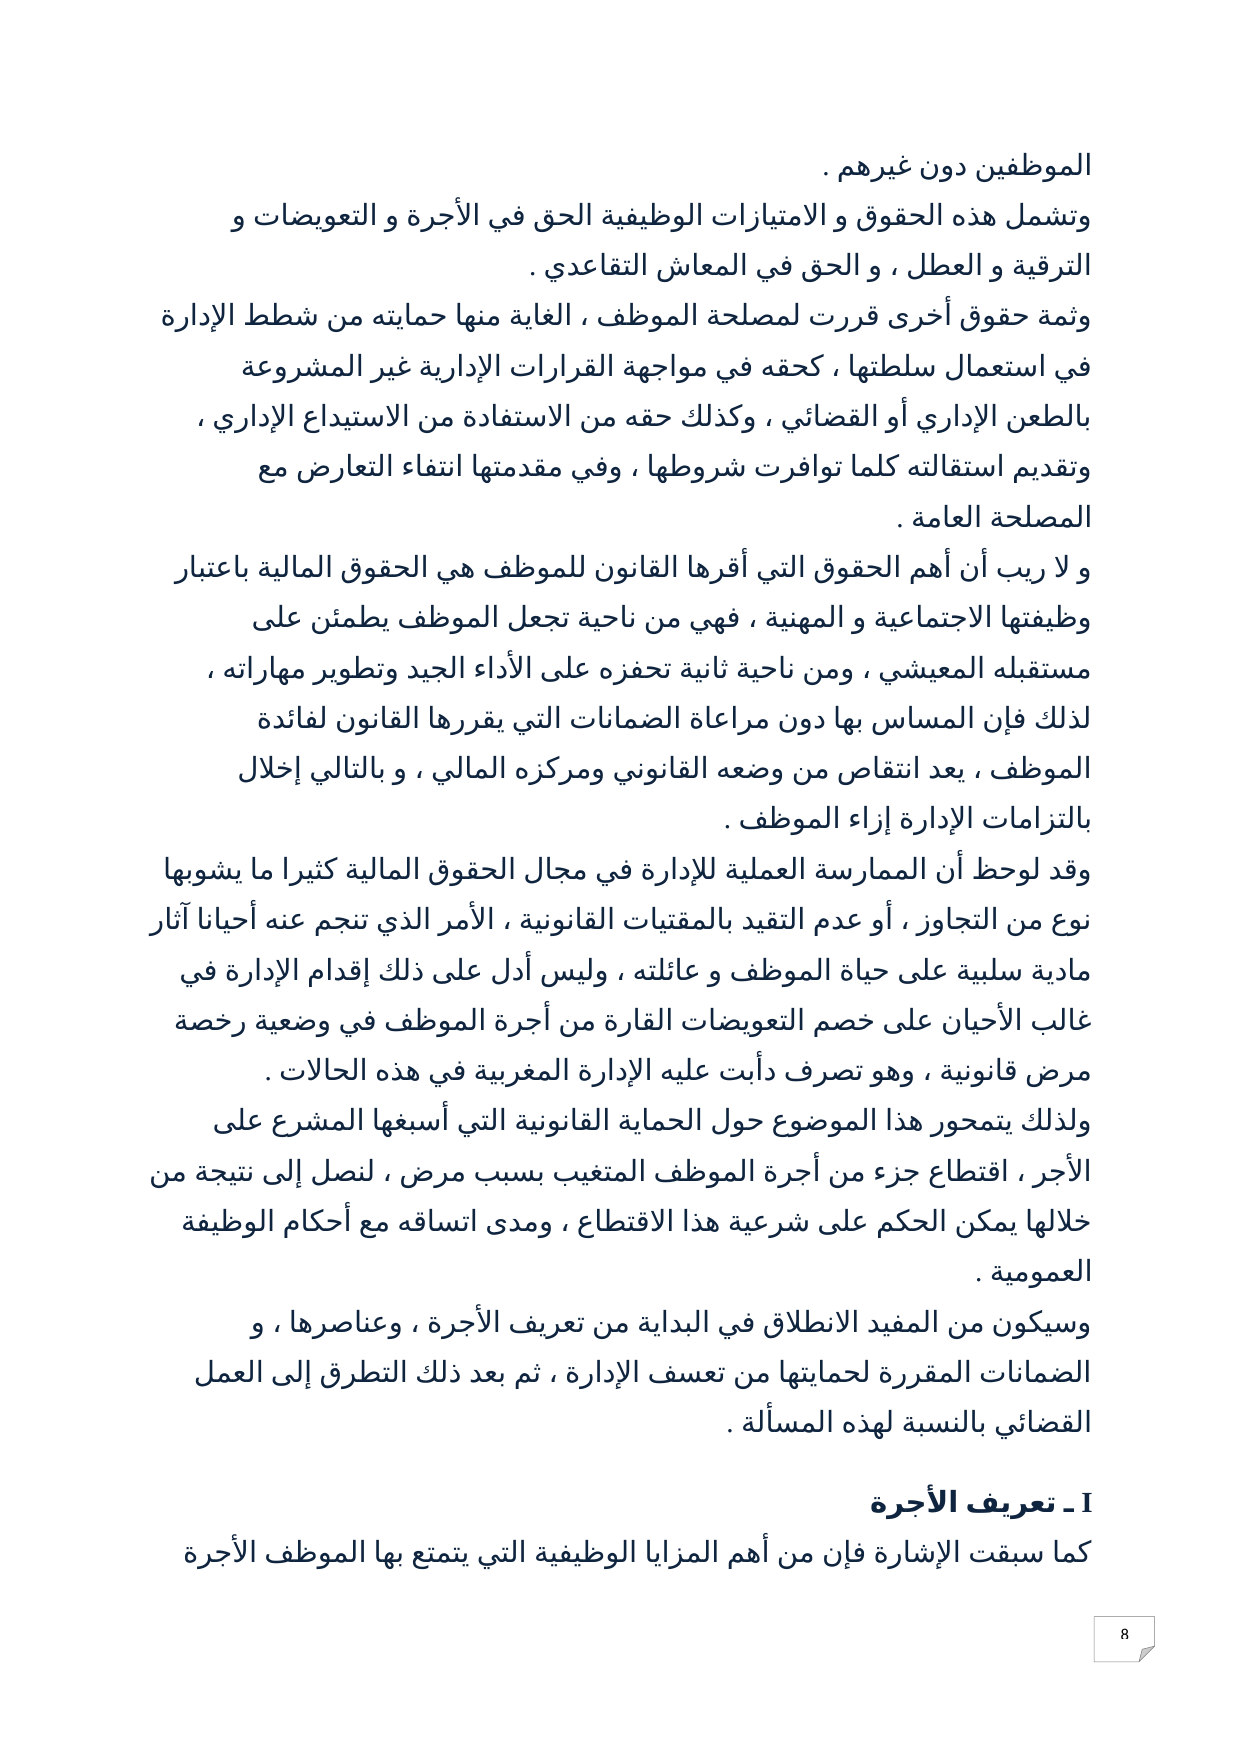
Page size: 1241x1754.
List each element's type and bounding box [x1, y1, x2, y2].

text [148, 148, 1093, 1439]
text [148, 1485, 1093, 1569]
